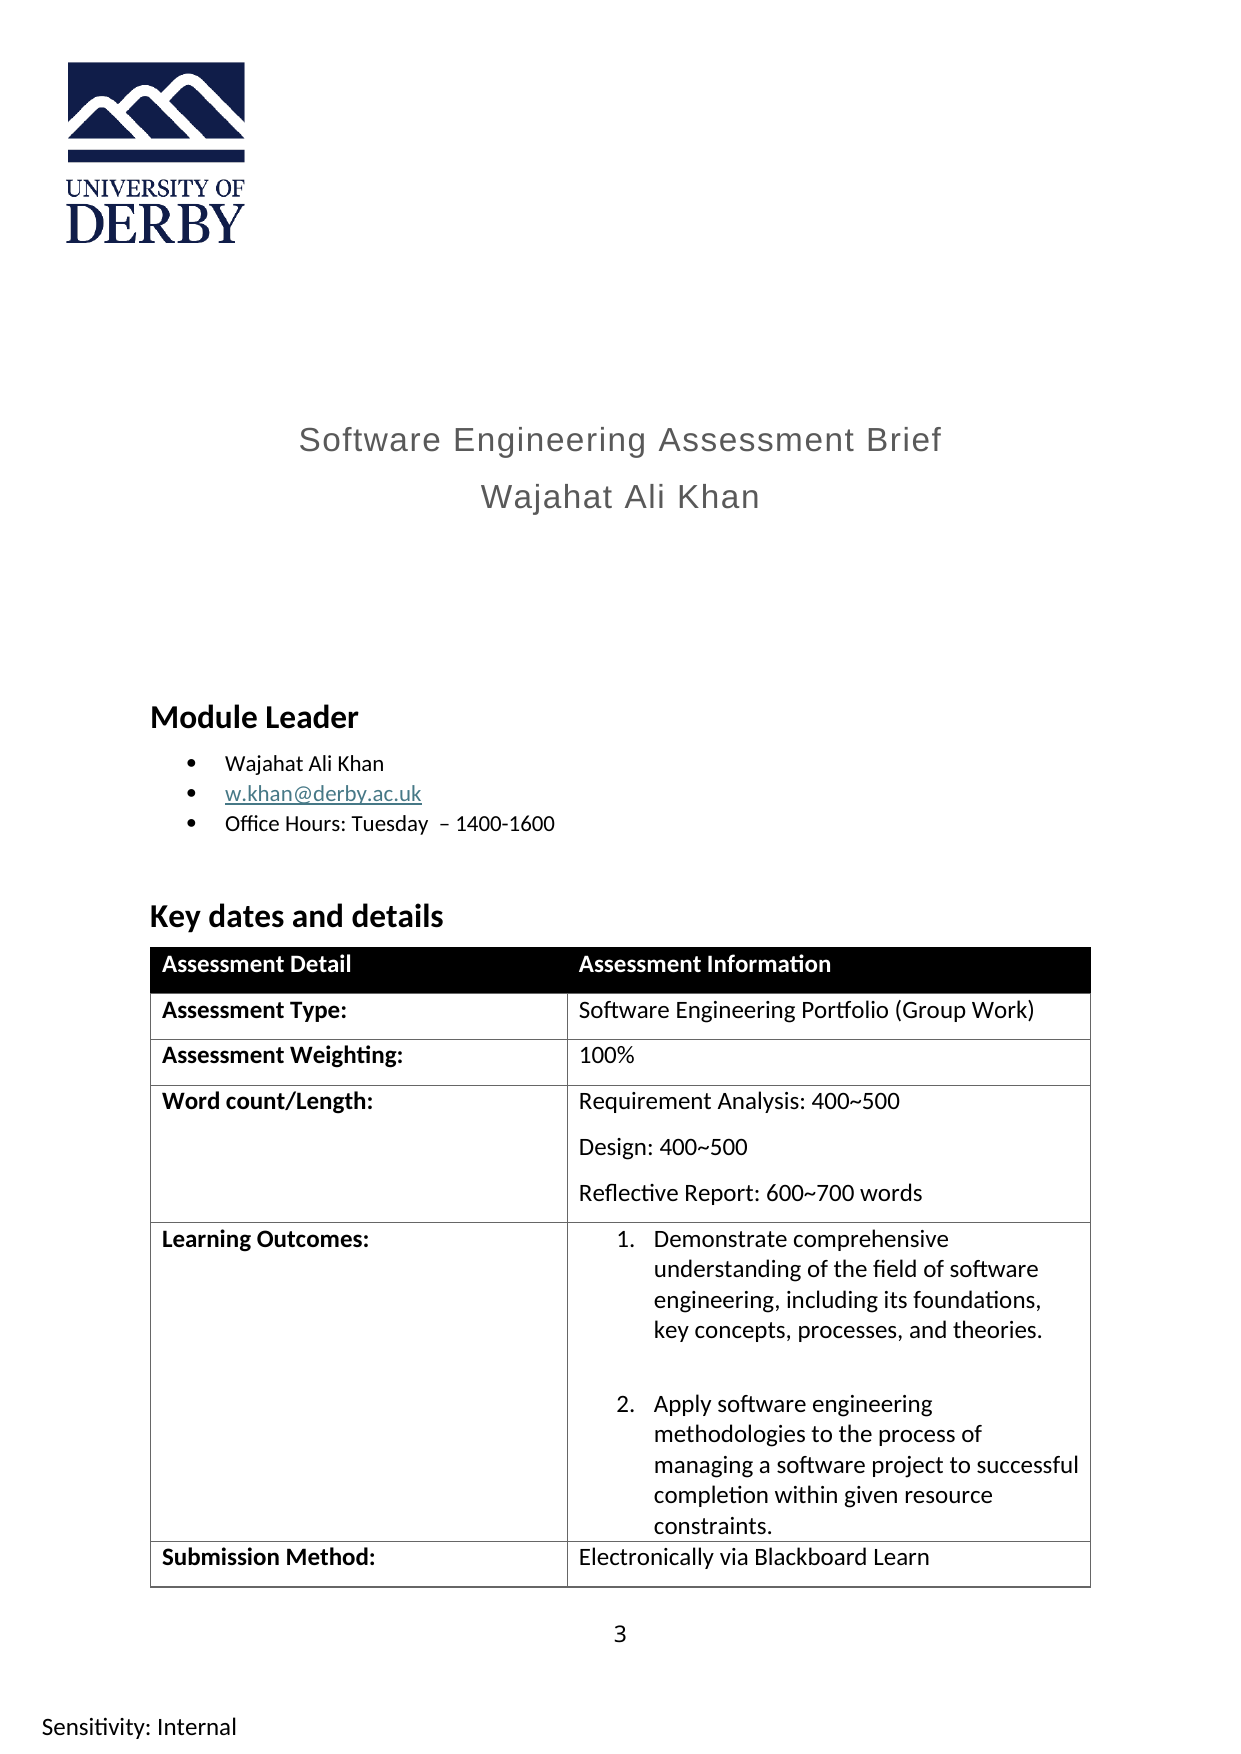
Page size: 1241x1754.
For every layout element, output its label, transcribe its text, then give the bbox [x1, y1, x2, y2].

subtitle Module Leader [150, 697, 1090, 737]
table_cell Requirement Analysis: 400~500 Design: 400~500 Reflective Report: 600~700 words [568, 1086, 1090, 1222]
table_header Assessment Information [568, 948, 1090, 993]
table_cell Software Engineering Portfolio (Group Work) [568, 994, 1090, 1039]
list w.khan@derby.ac.uk [187, 779, 1090, 807]
table_cell Assessment Type: [151, 994, 567, 1039]
table_cell Word count/Length: [151, 1086, 567, 1222]
table_cell Submission Method: [151, 1542, 567, 1586]
table_header Assessment Detail [151, 948, 567, 993]
table_cell Assessment Weighting: [151, 1040, 567, 1084]
picture [2, 0, 308, 306]
subtitle Software Engineering Assessment Brief [150, 420, 1090, 458]
table_cell Electronically via Blackboard Learn [568, 1542, 1090, 1586]
list Office Hours: Tuesday – 1400-1600 [187, 809, 1090, 837]
list Wajahat Ali Khan [187, 749, 1090, 777]
subtitle Wajahat Ali Khan [150, 477, 1090, 516]
table_cell Demonstrate comprehensive understanding of the field of software engineering, including its foundations, key concepts, processes, and theories. Apply software engineering methodologies to the process of managing a software project to successful completion within given resource constraints. [568, 1223, 1090, 1541]
subtitle Key dates and details [150, 895, 1090, 935]
table_cell 100% [568, 1040, 1090, 1084]
table_cell Learning Outcomes: [151, 1223, 567, 1541]
